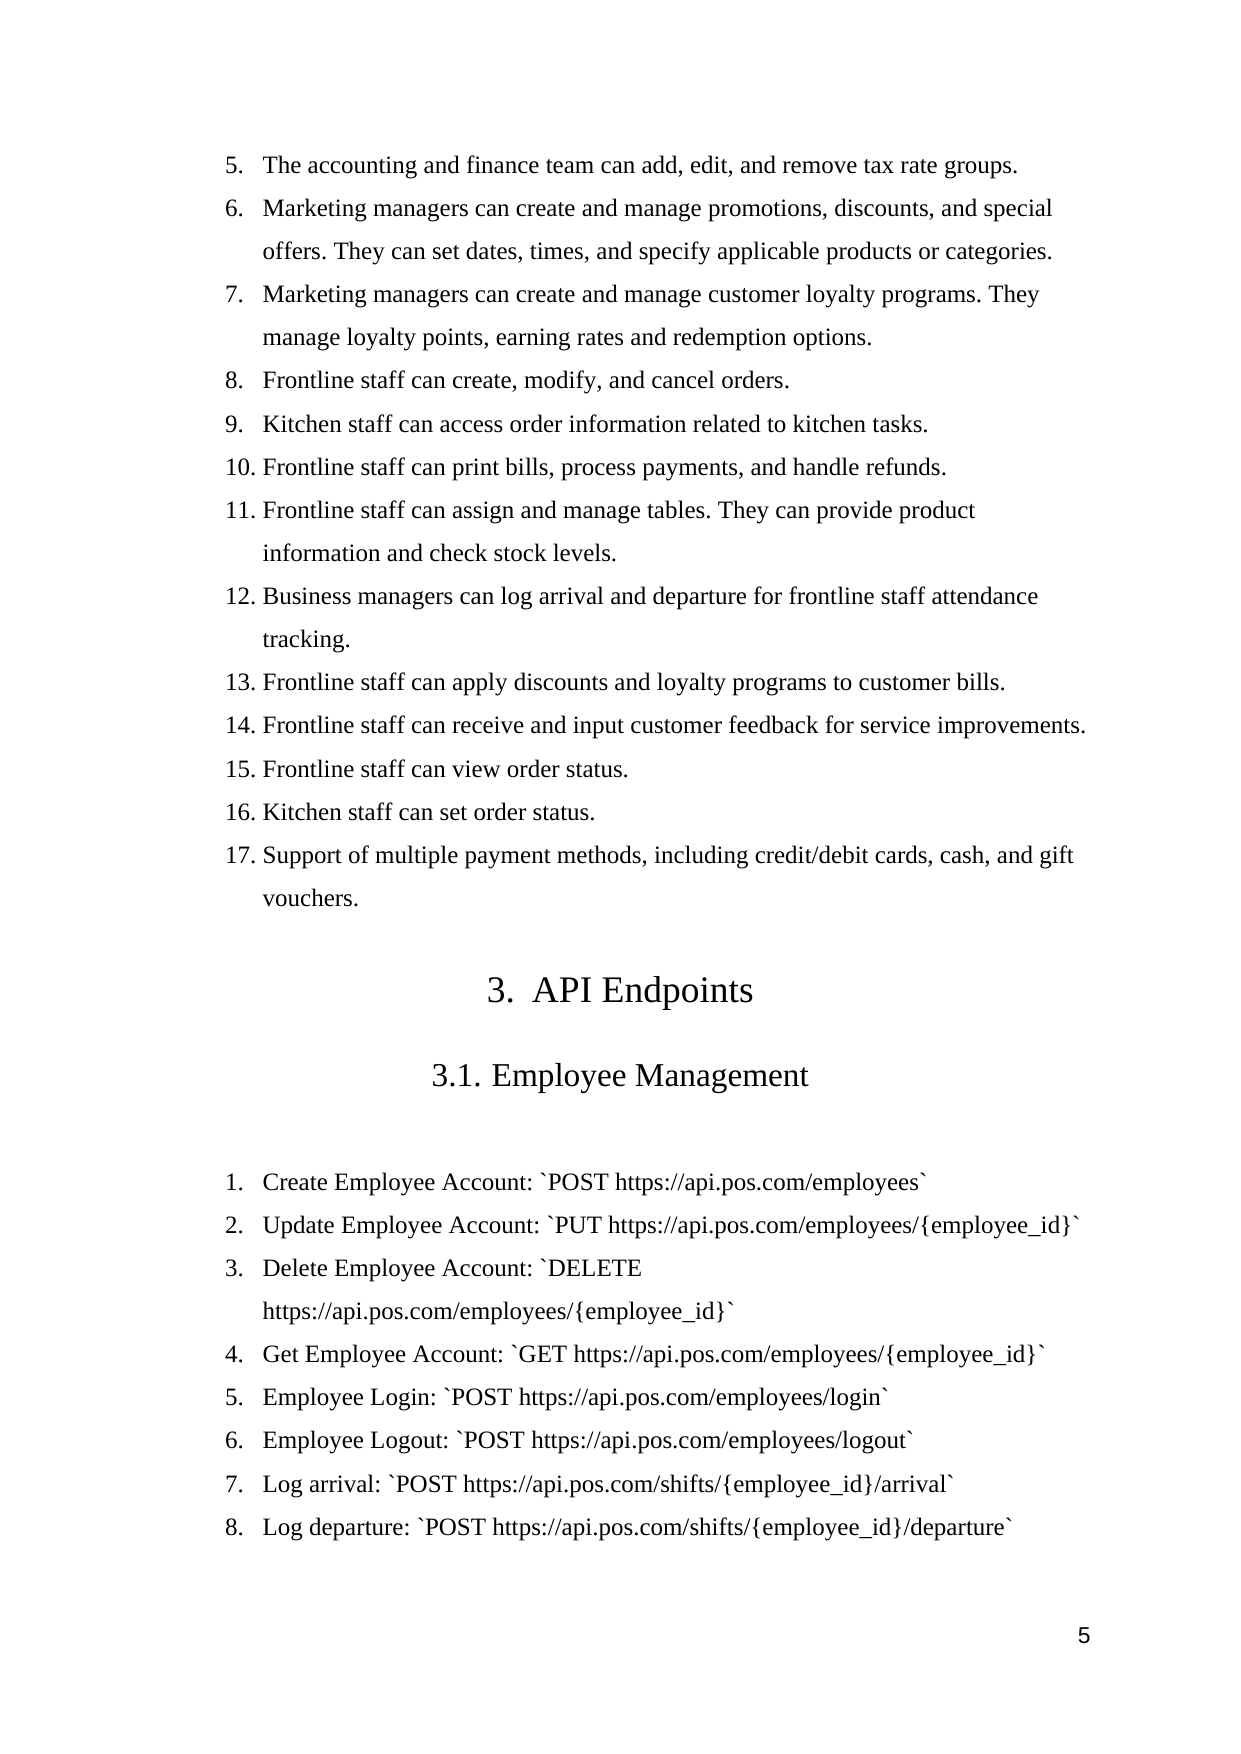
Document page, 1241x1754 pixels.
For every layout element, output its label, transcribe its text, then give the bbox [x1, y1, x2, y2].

list Frontline staff can create, modify, and cancel orders. [225, 366, 1090, 394]
list Frontline staff can apply discounts and loyalty programs to customer bills. [225, 667, 1090, 696]
list Frontline staff can print bills, process payments, and handle refunds. [225, 452, 1090, 481]
list Log arrival: `POST https://api.pos.com/shifts/{employee_id}/arrival` [225, 1469, 1090, 1497]
list Delete Employee Account: `DELETE https://api.pos.com/employees/{employee_id}` [225, 1253, 1090, 1325]
list Frontline staff can view order status. [225, 754, 1090, 782]
list Business managers can log arrival and departure for frontline staff attendance tracking. [225, 581, 1090, 653]
list Marketing managers can create and manage customer loyalty programs. They manage loyalty points, earning rates and redemption options. [225, 279, 1090, 351]
list Employee Logout: `POST https://api.pos.com/employees/logout` [225, 1426, 1090, 1454]
list Marketing managers can create and manage promotions, discounts, and special offers. They can set dates, times, and specify applicable products or categories. [225, 193, 1090, 265]
list Employee Login: `POST https://api.pos.com/employees/login` [225, 1382, 1090, 1411]
list Support of multiple payment methods, including credit/debit cards, cash, and gift vouchers. [225, 840, 1090, 912]
list The accounting and finance team can add, edit, and remove tax rate groups. [225, 150, 1090, 179]
list Frontline staff can receive and input customer feedback for service improvements. [225, 711, 1090, 739]
list Frontline staff can assign and manage tables. They can provide product information and check stock levels. [225, 495, 1090, 567]
list Update Employee Account: `PUT https://api.pos.com/employees/{employee_id}` [225, 1210, 1090, 1239]
list Log departure: `POST https://api.pos.com/shifts/{employee_id}/departure` [225, 1512, 1090, 1541]
subtitle API Endpoints [150, 968, 1090, 1011]
list Get Employee Account: `GET https://api.pos.com/employees/{employee_id}` [225, 1339, 1090, 1368]
list Kitchen staff can set order status. [225, 797, 1090, 826]
list Create Employee Account: `POST https://api.pos.com/employees` [225, 1167, 1090, 1196]
subtitle Employee Management [150, 1055, 1090, 1093]
list Kitchen staff can access order information related to kitchen tasks. [225, 409, 1090, 437]
